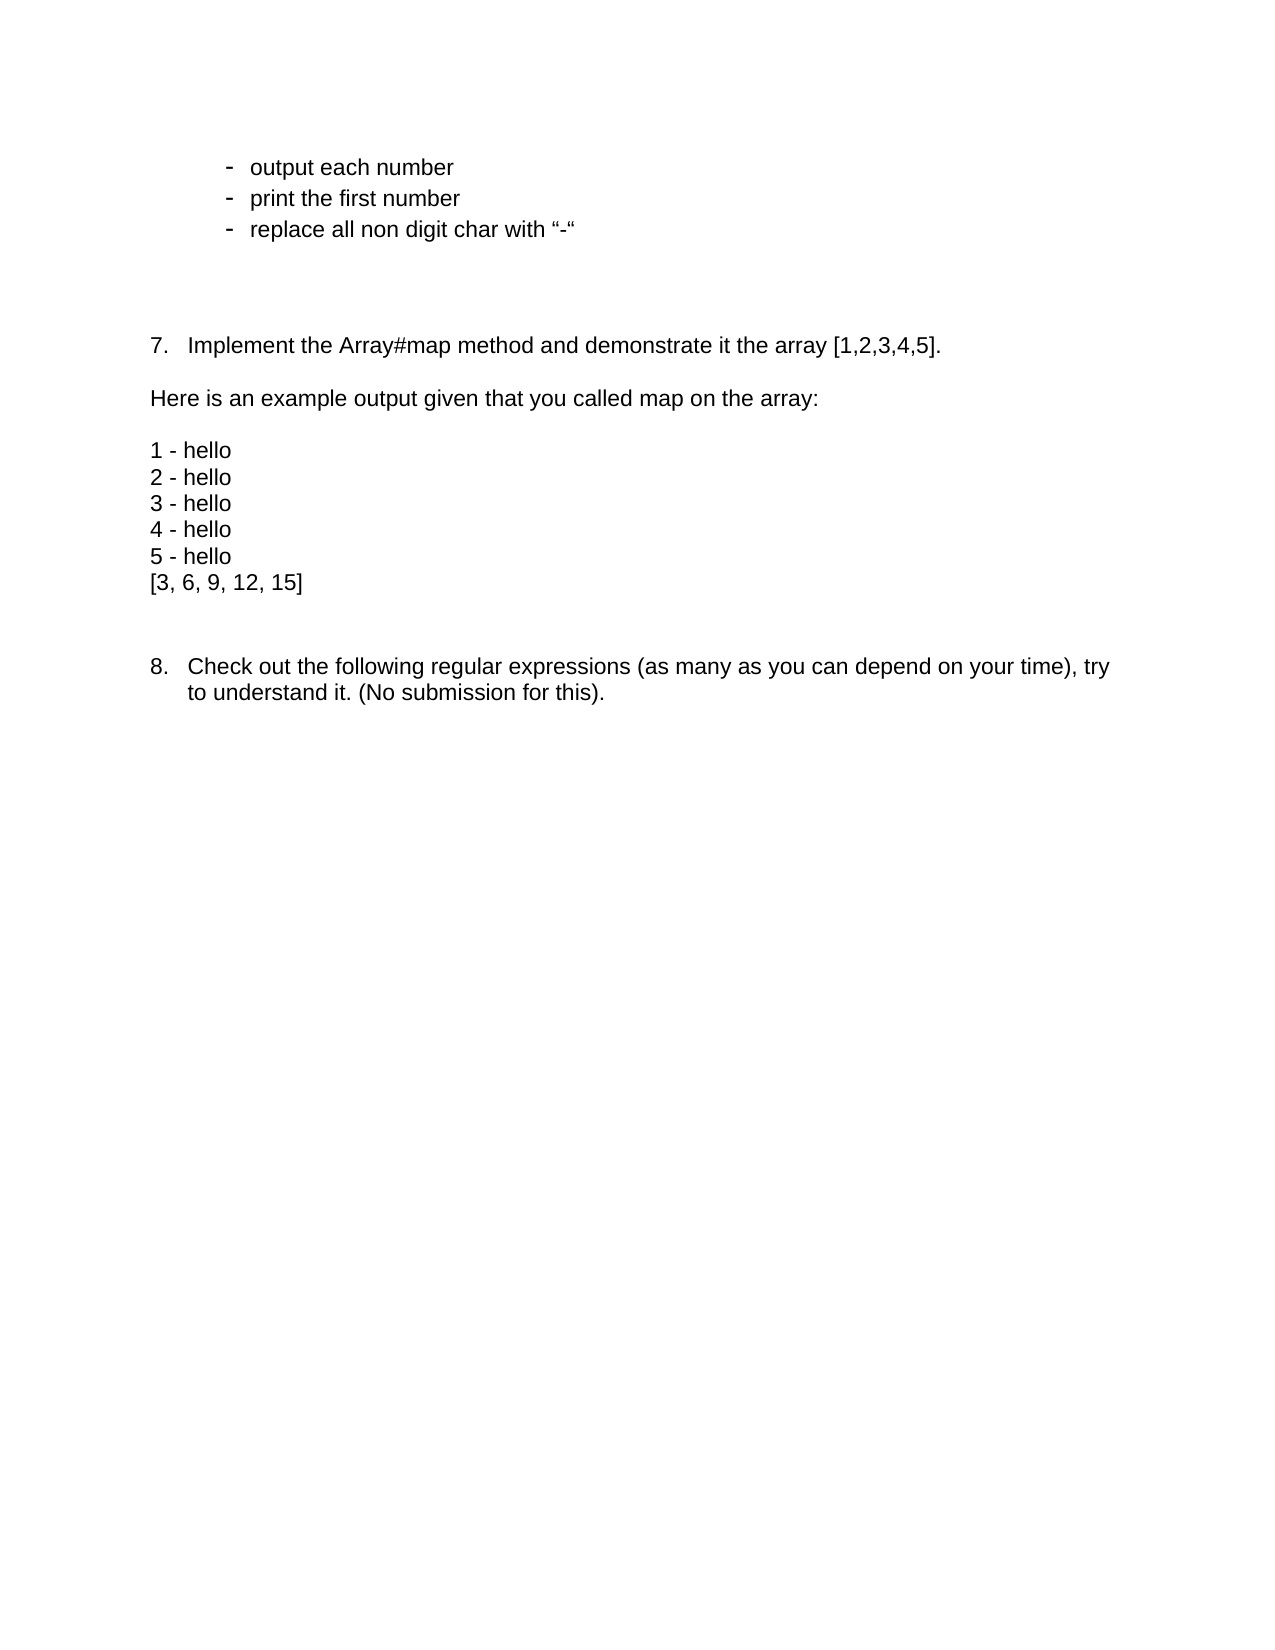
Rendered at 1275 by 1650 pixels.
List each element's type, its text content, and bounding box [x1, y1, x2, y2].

list Check out the following regular expressions (as many as you can depend on your time), try to understand it. (No submission for this). [150, 653, 1125, 732]
text 2 - hello [150, 464, 1125, 490]
list Implement the Array#map method and demonstrate it the array [1,2,3,4,5]. [150, 332, 1125, 358]
text [3, 6, 9, 12, 15] [150, 569, 1125, 653]
text 4 - hello [150, 516, 1125, 543]
list replace all non digit char with “-“ [225, 212, 1125, 332]
text 5 - hello [150, 543, 1125, 569]
text 1 - hello [150, 437, 1125, 464]
list print the first number [225, 181, 1125, 212]
list output each number [225, 150, 1125, 181]
text Here is an example output given that you called map on the array: [150, 384, 1125, 411]
text 3 - hello [150, 490, 1125, 516]
